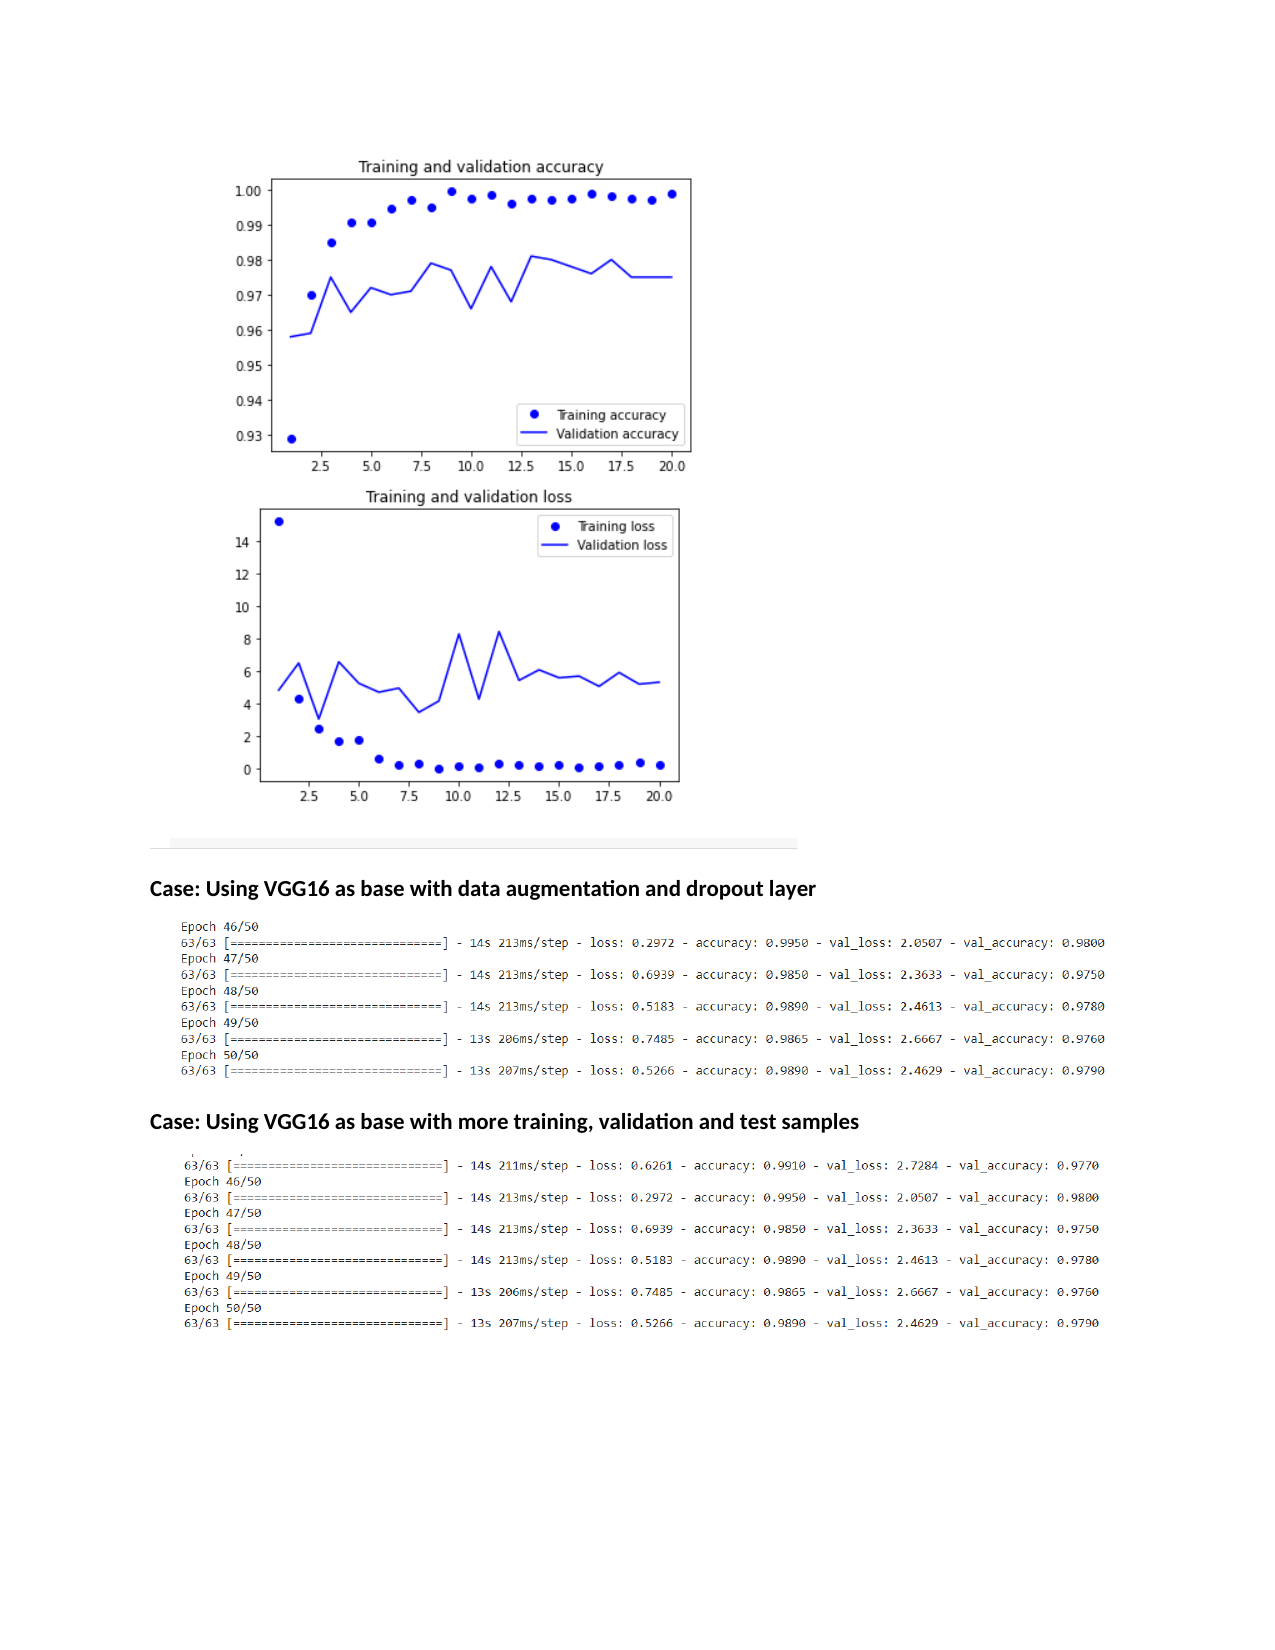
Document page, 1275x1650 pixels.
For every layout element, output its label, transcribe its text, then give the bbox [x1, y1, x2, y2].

text Case: Using VGG16 as base with more training, validation and test samples [150, 1107, 1125, 1136]
picture [150, 150, 798, 856]
picture [150, 1154, 1125, 1345]
picture [150, 921, 1125, 1089]
text Case: Using VGG16 as base with data augmentation and dropout layer [150, 874, 1125, 902]
